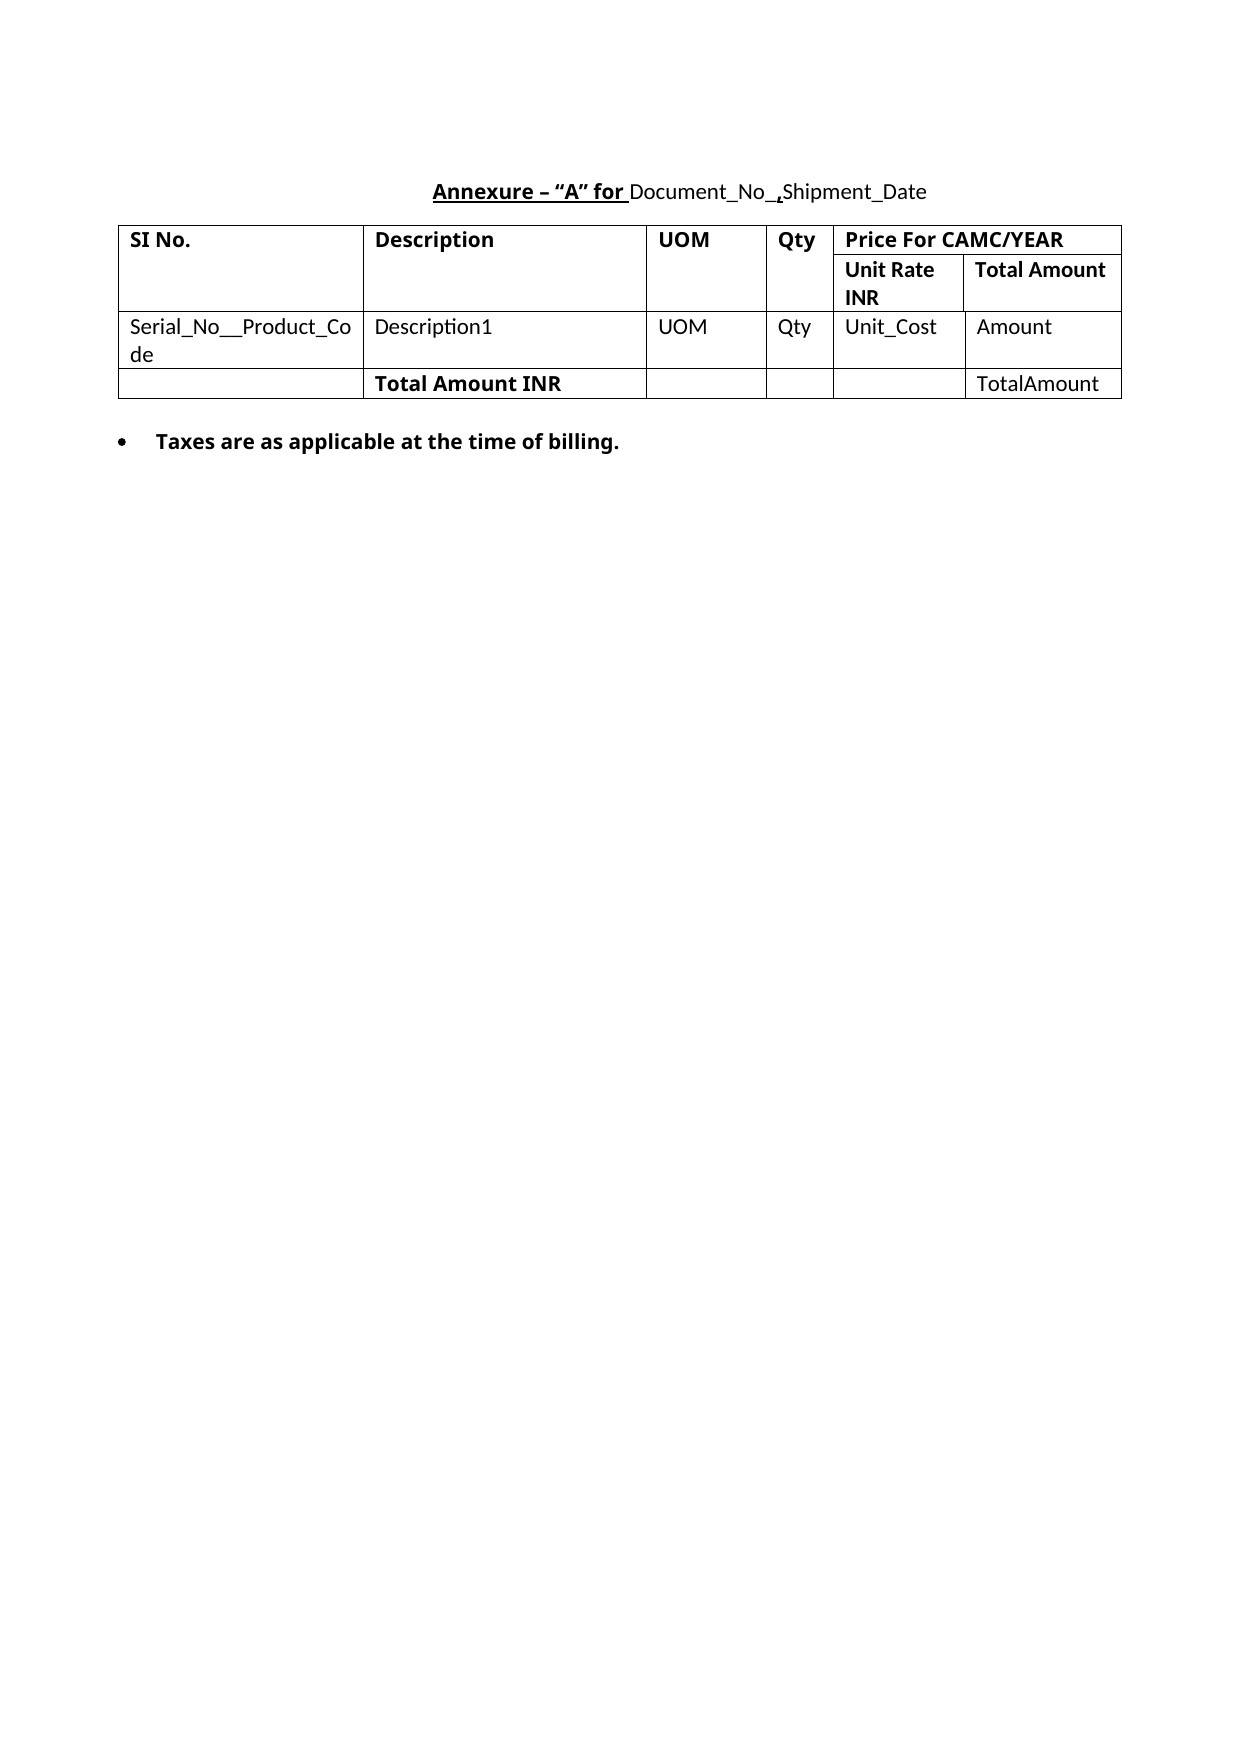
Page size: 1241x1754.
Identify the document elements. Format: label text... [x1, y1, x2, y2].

table_cell Unit Rate INR [834, 255, 963, 311]
list Taxes are as applicable at the time of billing. [118, 427, 1122, 456]
table_header UOM [647, 226, 766, 311]
table_cell Total Amount INR [364, 369, 646, 398]
table_header Price For CAMC/YEAR [834, 226, 1121, 254]
table_header SI No. [119, 226, 363, 311]
table_cell [767, 369, 833, 398]
table_cell [834, 369, 965, 398]
table_header Qty [767, 226, 833, 311]
table_cell [647, 369, 766, 398]
table_cell [119, 369, 363, 398]
table_cell Total Amount [964, 255, 1121, 311]
table_header Description [364, 226, 646, 311]
text Annexure – “A” for , [118, 177, 1122, 206]
